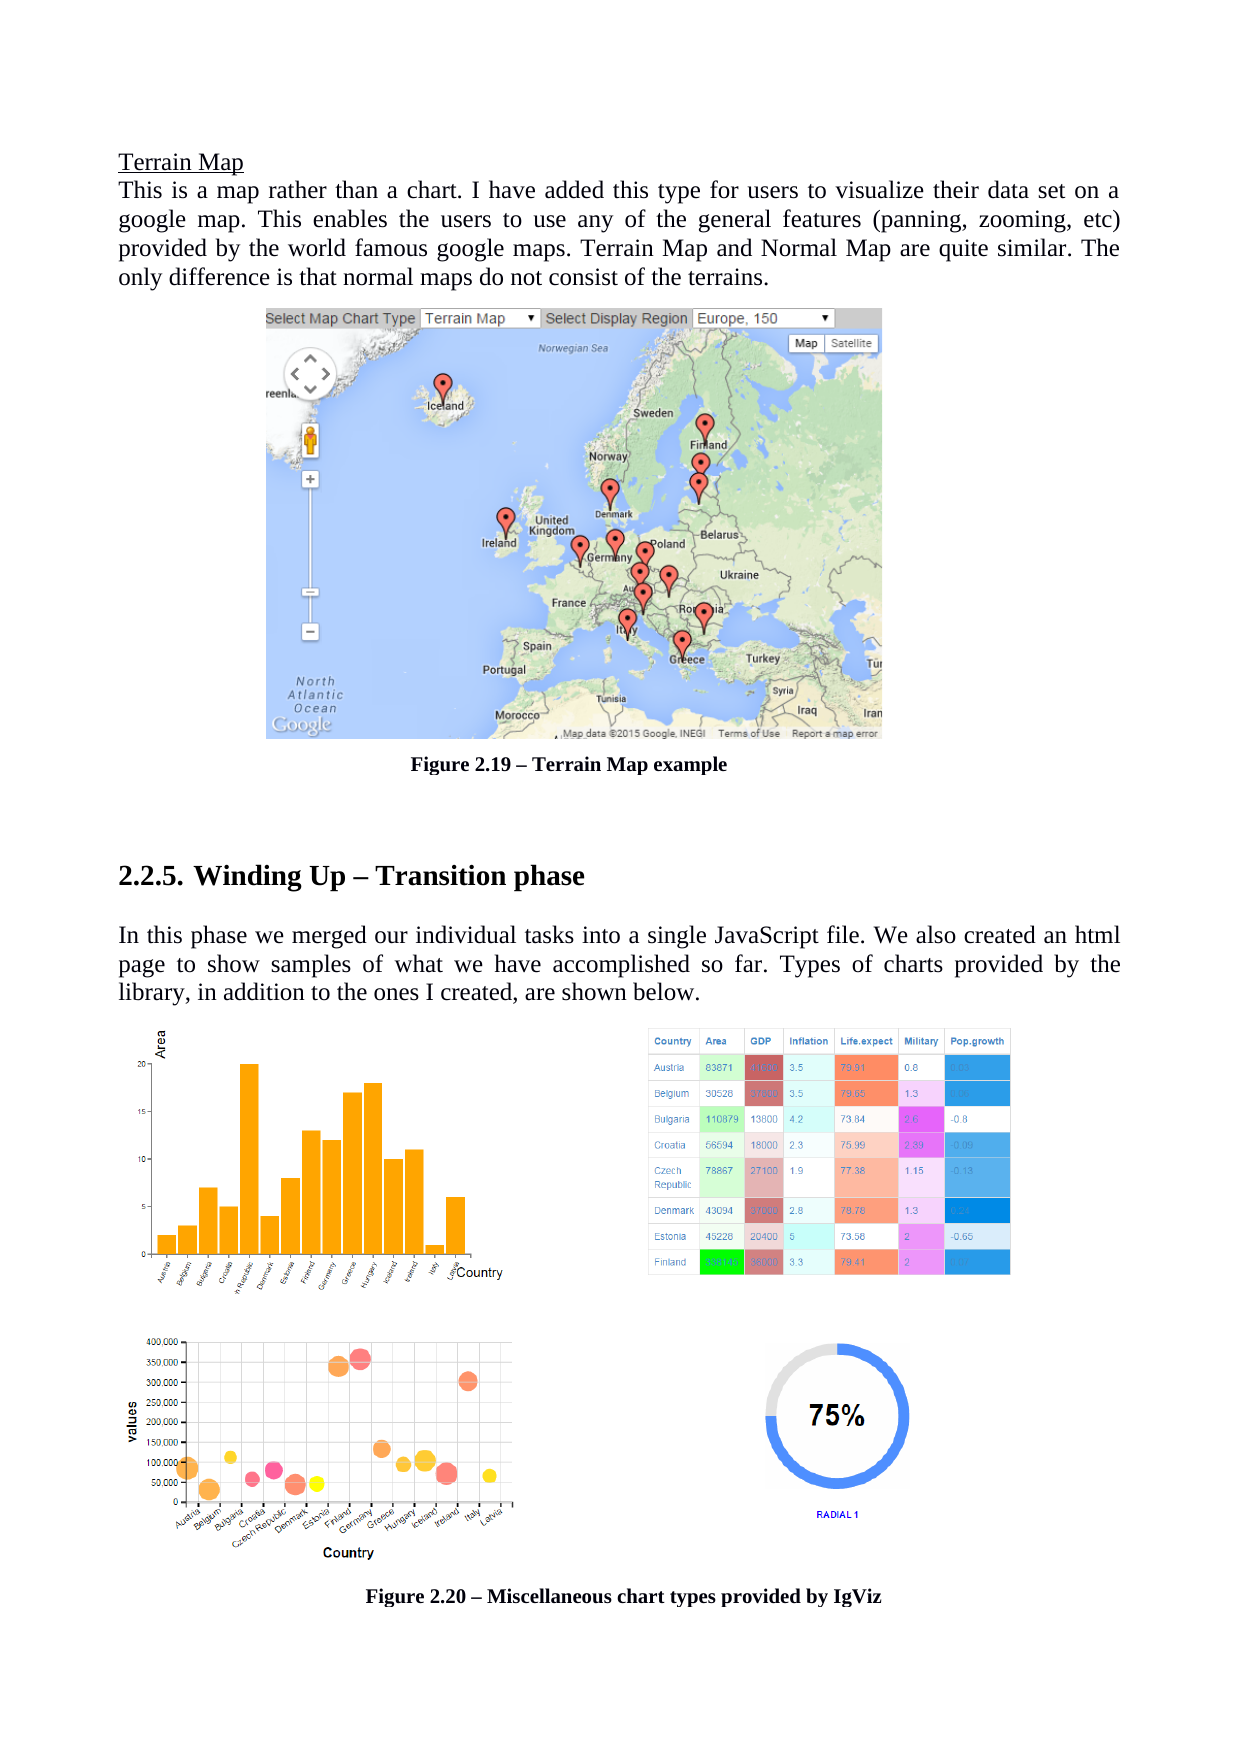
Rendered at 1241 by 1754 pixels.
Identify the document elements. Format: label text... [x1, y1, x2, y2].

text In this phase we merged our individual tasks into a single JavaScript file. We also created an html page to show samples of what we have accomplished so far. Types of charts provided by the library, in addition to the ones I created, are shown below. [118, 920, 1122, 1006]
picture [644, 1024, 1014, 1277]
text Terrain Map [118, 147, 1122, 176]
picture [118, 1328, 530, 1568]
picture [126, 1024, 509, 1294]
picture [672, 1320, 1026, 1531]
text This is a map rather than a chart. I have added this type for users to visualize their data set on a google map. This enables the users to use any of the general features (panning, zooming, etc) provided by the world famous google maps. Terrain Map and Normal Map are quite similar. The only difference is that normal maps do not consist of the terrains. [118, 176, 1122, 291]
subtitle Winding Up – Transition phase [118, 858, 1122, 891]
picture [266, 308, 883, 739]
